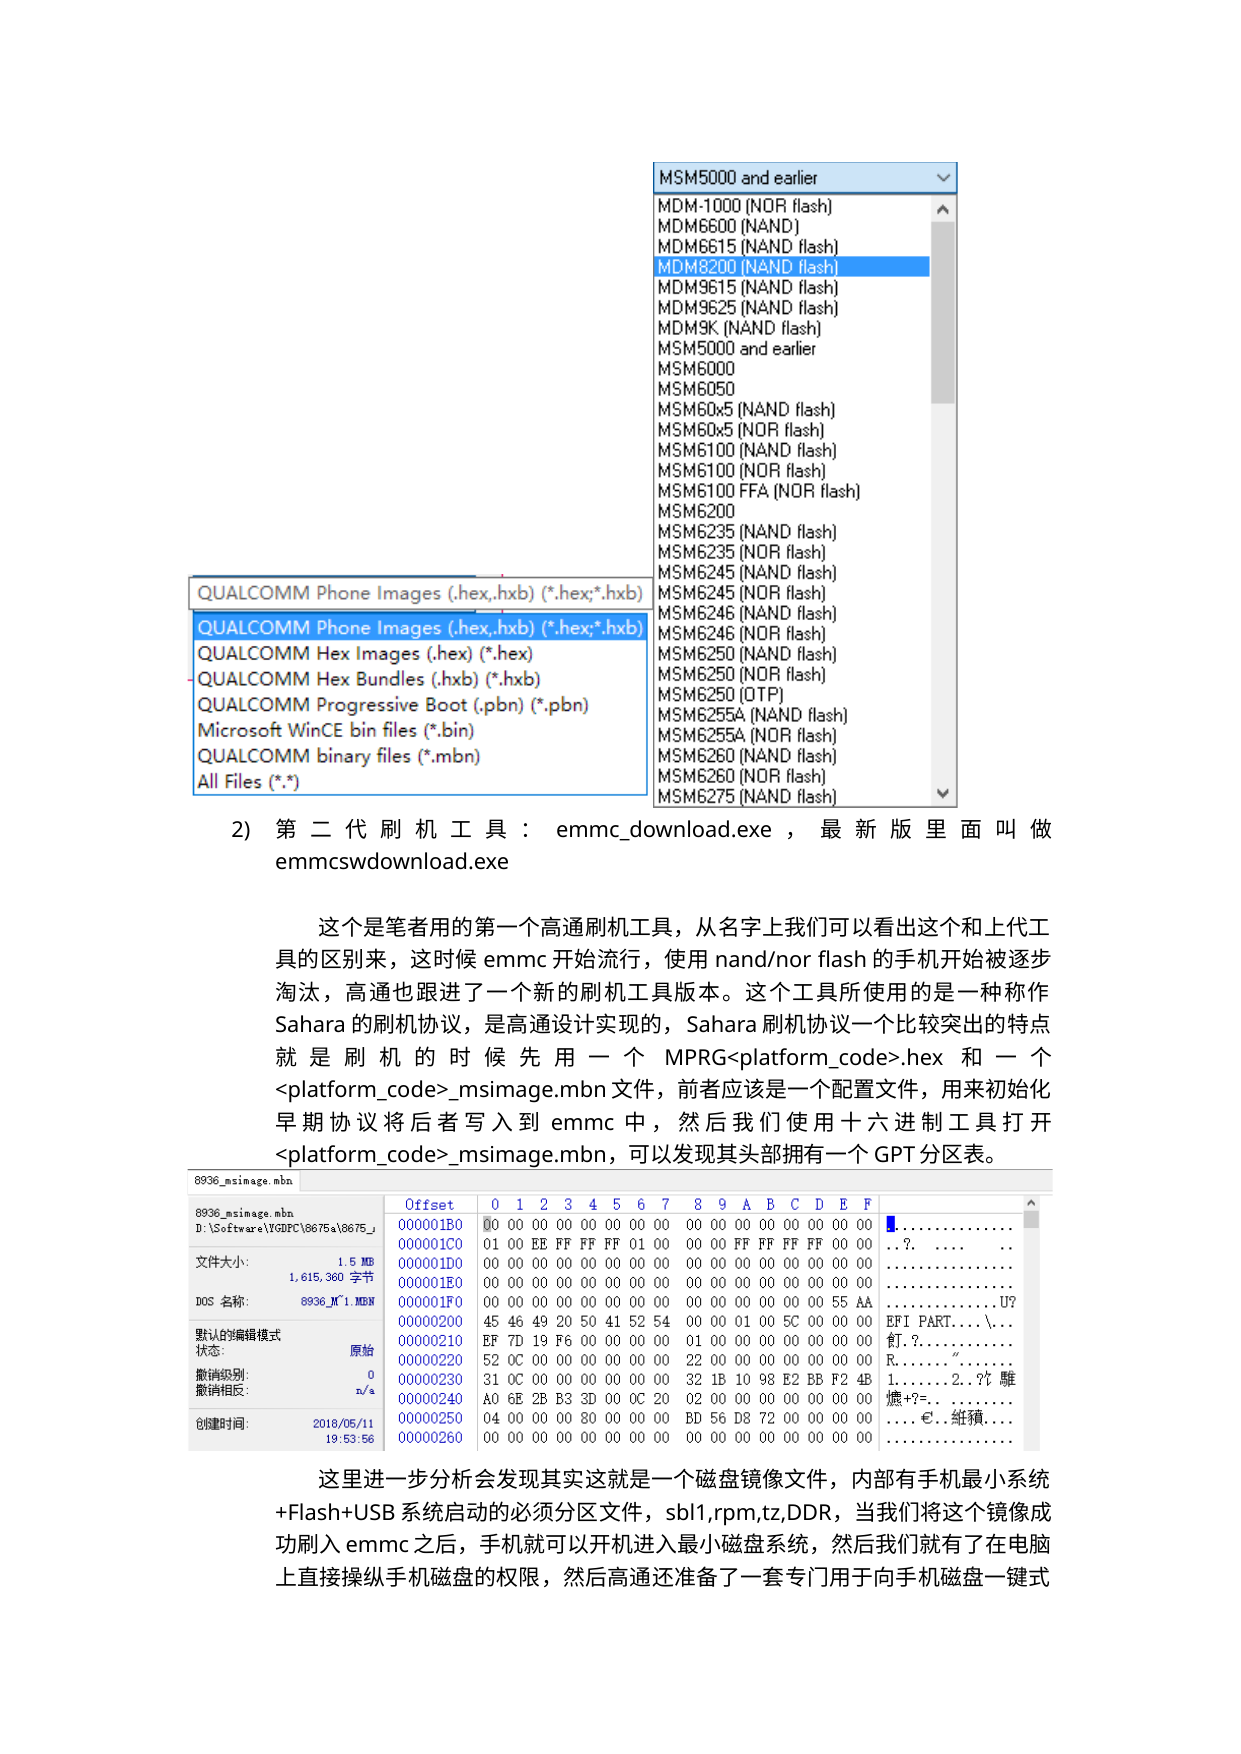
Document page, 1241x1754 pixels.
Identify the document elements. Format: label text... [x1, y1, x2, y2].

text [275, 1462, 1053, 1592]
picture [187, 1169, 1053, 1451]
list 这个是笔者用的第一个高通刷机工具，从名字上我们可以看出这个和上代工具的区别来，这时候emmc开始流行，使用nand/nor flash的手机开始被逐步淘汰，高通也跟进了一个新的刷机工具版本。这个工具所使用的是一种称作Sahara的刷机协议，是高通设计实现的，Sahara刷机协议一个比较突出的特点就是刷机的时候先用一个MPRG<platform_code>.hex和一个<platform_code>_msimage.mbn文件，前者应该是一个配置文件，用来初始化早期协议将后者写入到emmc中，然后我们使用十六进制工具打开<platform_code>_msimage.mbn，可以发现其头部拥有一个GPT分区表。 [275, 909, 1053, 1169]
picture [187, 162, 958, 808]
list 第二代刷机工具：emmc_download.exe，最新版里面叫做emmcswdownload.exe [231, 812, 1053, 877]
